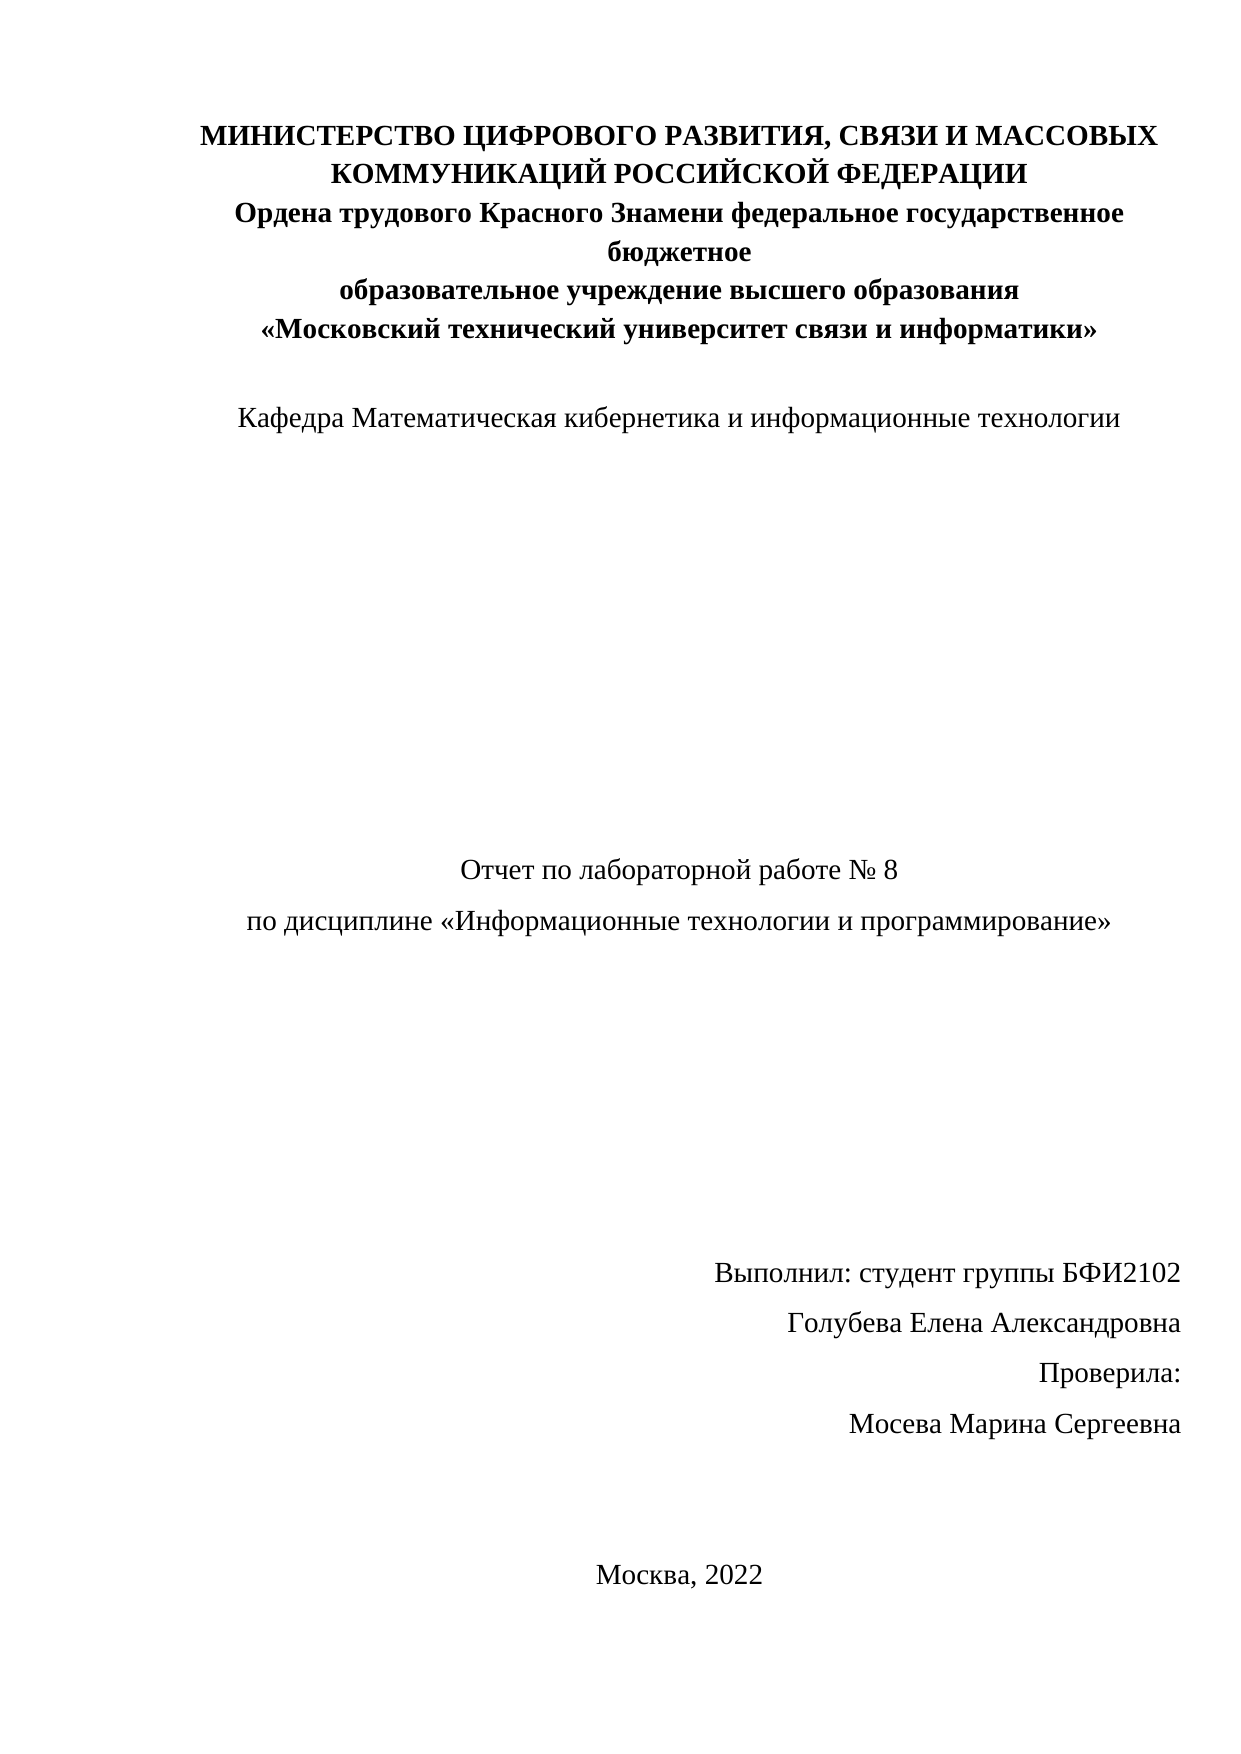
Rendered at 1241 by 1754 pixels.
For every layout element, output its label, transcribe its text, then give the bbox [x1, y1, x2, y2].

text Голубева Елена Александровна [177, 1305, 1181, 1339]
text Москва, 2022 [177, 1557, 1181, 1590]
text Ордена трудового Красного Знамени федеральное государственное бюджетное [177, 195, 1181, 267]
text Отчет по лабораторной работе № 8 [177, 852, 1181, 886]
text Выполнил: студент группы БФИ2102 [177, 1255, 1181, 1288]
text Мосева Марина Сергеевна [177, 1406, 1181, 1439]
text Проверила: [177, 1356, 1181, 1389]
text МИНИСТЕРСТВО ЦИФРОВОГО РАЗВИТИЯ, СВЯЗИ И МАССОВЫХ КОММУНИКАЦИЙ РОССИЙСКОЙ ФЕДЕРАЦИИ [177, 118, 1181, 190]
text «Московский технический университет связи и информатики» [177, 311, 1181, 344]
text Кафедра Математическая кибернетика и информационные технологии [177, 400, 1181, 433]
text образовательное учреждение высшего образования [177, 272, 1181, 306]
text по дисциплине «Информационные технологии и программирование» [177, 903, 1181, 936]
